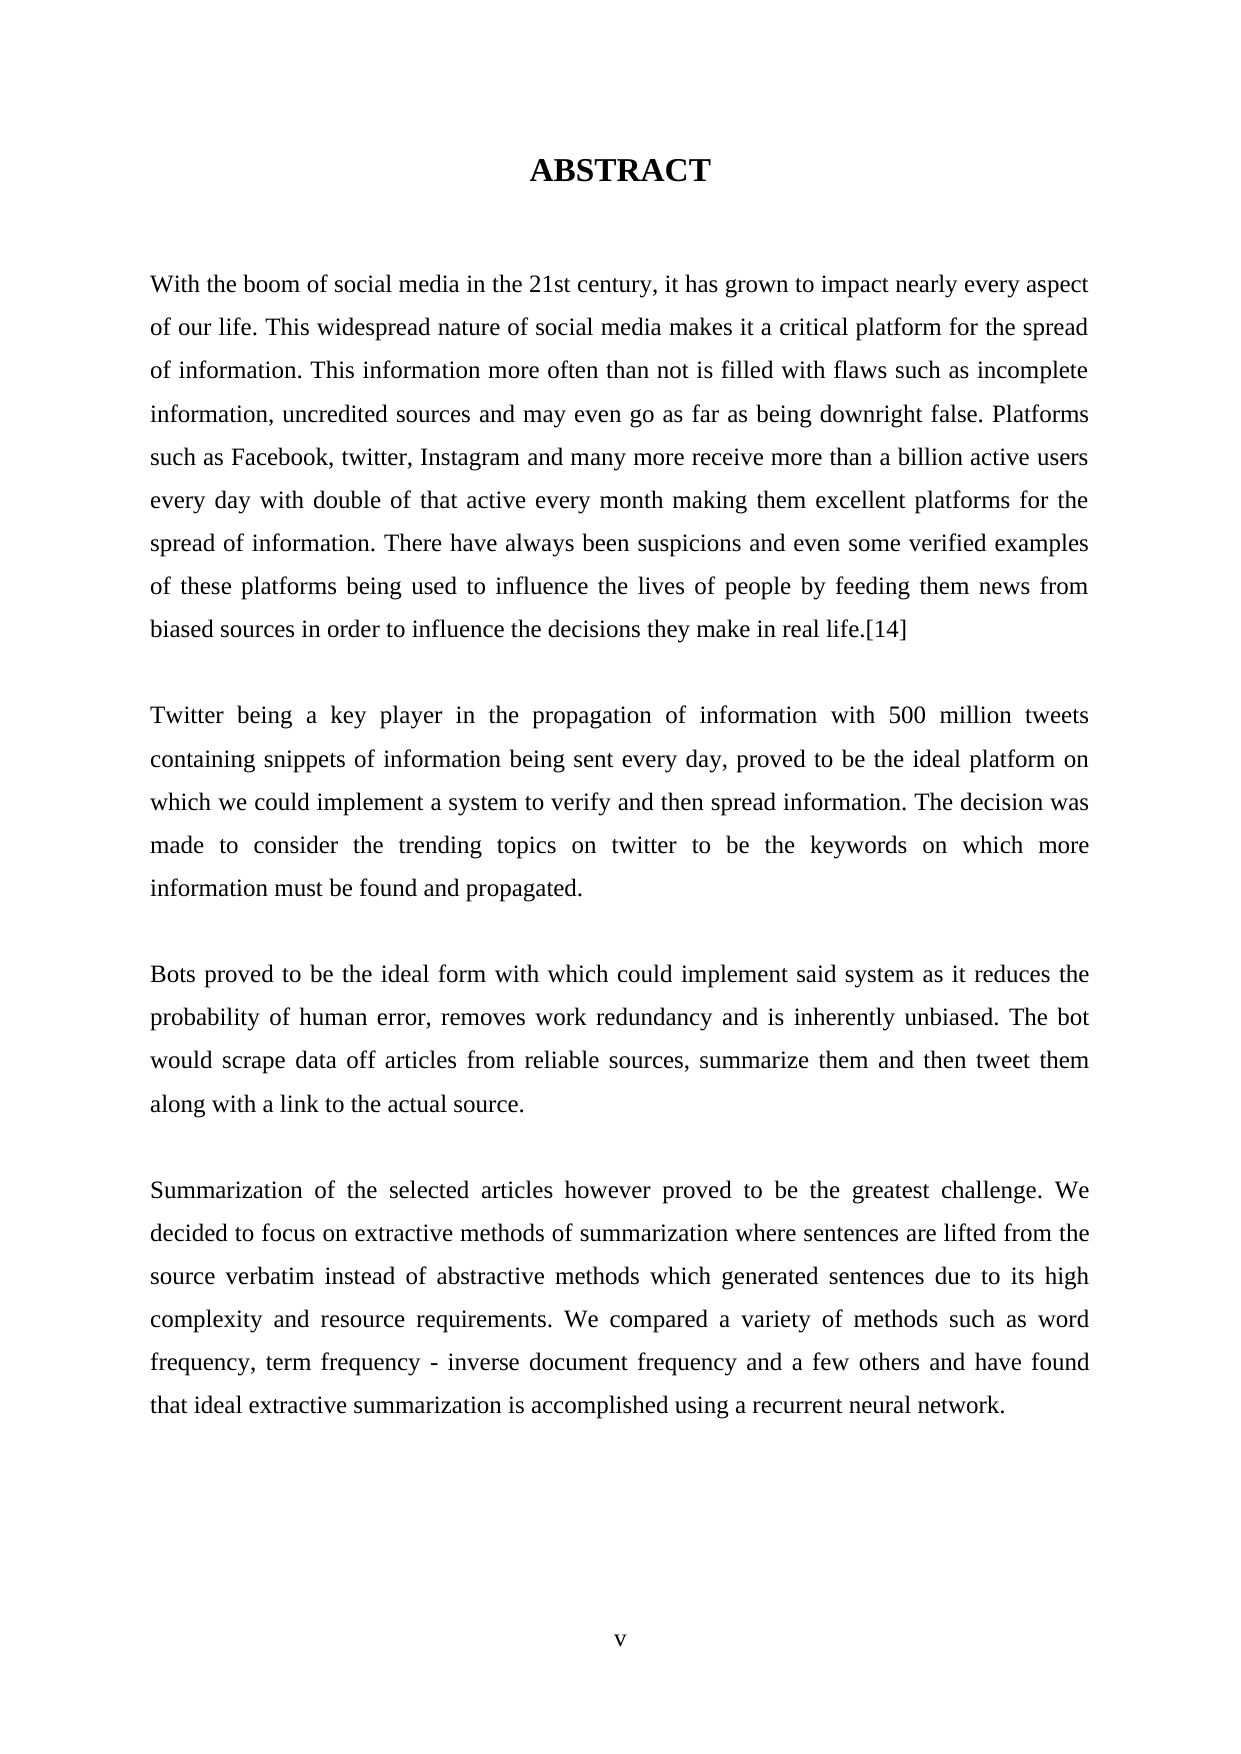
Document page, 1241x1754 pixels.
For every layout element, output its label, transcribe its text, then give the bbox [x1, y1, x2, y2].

text Bots proved to be the ideal form with which could implement said system as it reduces the probability of human error, removes work redundancy and is inherently unbiased. The bot would scrape data off articles from reliable sources, summarize them and then tweet them along with a link to the actual source. [150, 959, 1090, 1117]
text ABSTRACT [150, 150, 1090, 188]
text Summarization of the selected articles however proved to be the greatest challenge. We decided to focus on extractive methods of summarization where sentences are lifted from the source verbatim instead of abstractive methods which generated sentences due to its high complexity and resource requirements. We compared a variety of methods such as word frequency, term frequency - inverse document frequency and a few others and have found that ideal extractive summarization is accomplished using a recurrent neural network. [150, 1175, 1090, 1419]
text Twitter being a key player in the propagation of information with 500 million tweets containing snippets of information being sent every day, proved to be the ideal platform on which we could implement a system to verify and then spread information. The decision was made to consider the trending topics on twitter to be the keywords on which more information must be found and propagated. [150, 701, 1090, 902]
text With the boom of social media in the 21st century, it has grown to impact nearly every aspect of our life. This widespread nature of social media makes it a critical platform for the spread of information. This information more often than not is filled with flaws such as incomplete information, uncredited sources and may even go as far as being downright false. Platforms such as Facebook, twitter, Instagram and many more receive more than a billion active users every day with double of that active every month making them excellent platforms for the spread of information. There have always been suspicions and even some verified examples of these platforms being used to influence the lives of people by feeding them news from biased sources in order to influence the decisions they make in real life.[14] [150, 269, 1090, 643]
